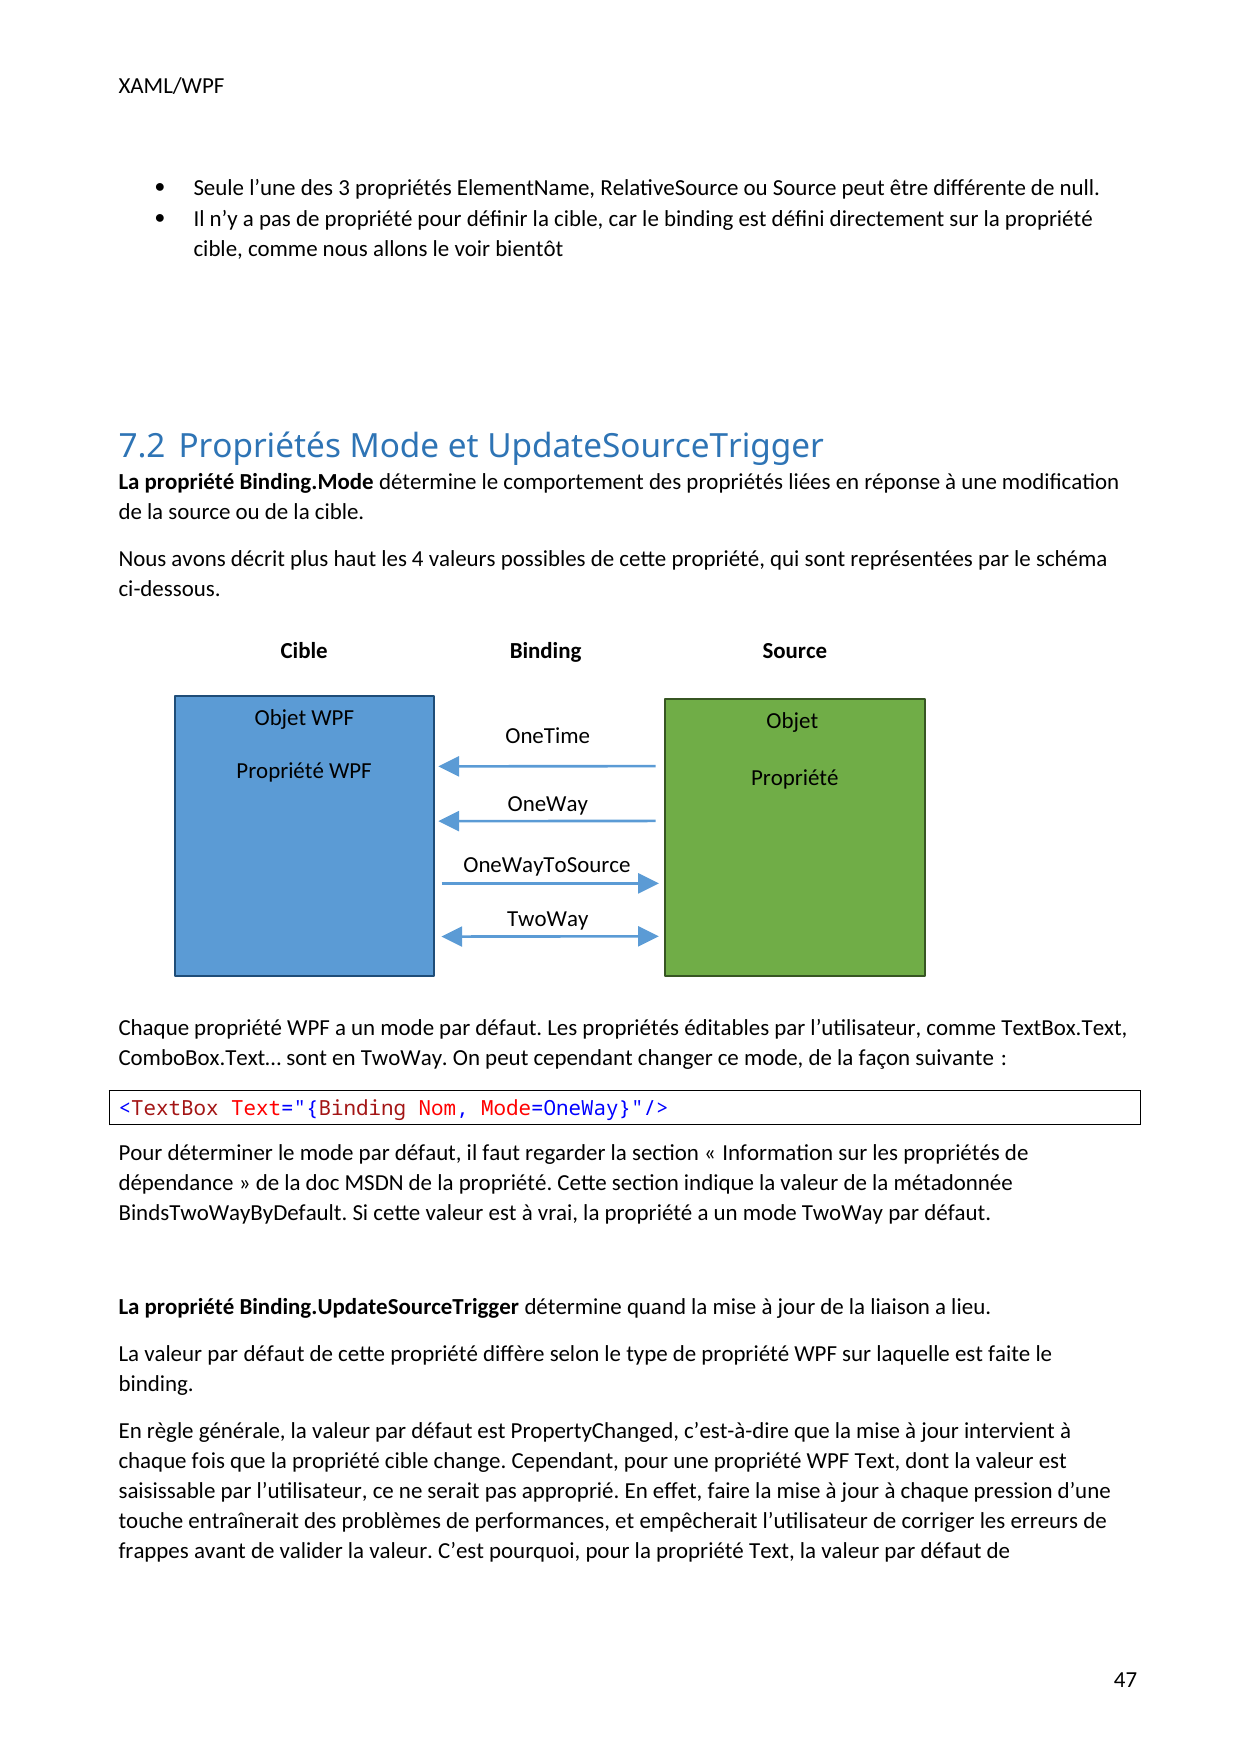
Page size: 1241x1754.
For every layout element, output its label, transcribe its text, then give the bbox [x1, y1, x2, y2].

list Seule l’une des 3 propriétés ElementName, RelativeSource ou Source peut être différente de null. [156, 173, 1131, 201]
text La valeur par défaut de cette propriété diffère selon le type de propriété WPF sur laquelle est faite le binding. [118, 1339, 1131, 1397]
text La propriété Binding.UpdateSourceTrigger détermine quand la mise à jour de la liaison a lieu. [118, 1292, 1131, 1320]
list Il n’y a pas de propriété pour définir la cible, car le binding est défini directement sur la propriété cible, comme nous allons le voir bientôt [156, 204, 1131, 262]
text Nous avons décrit plus haut les 4 valeurs possibles de cette propriété, qui sont représentées par le schéma ci-dessous. [118, 544, 1131, 602]
text Chaque propriété WPF a un mode par défaut. Les propriétés éditables par l’utilisateur, comme TextBox.Text, ComboBox.Text… sont en TwoWay. On peut cependant changer ce mode, de la façon suivante : [118, 1013, 1131, 1072]
text La propriété Binding.Mode détermine le comportement des propriétés liées en réponse à une modification de la source ou de la cible. [118, 467, 1131, 525]
text <TextBox Text="{Binding Nom, Mode=OneWay}"/> [110, 1091, 1140, 1124]
text Pour déterminer le mode par défaut, il faut regarder la section « Information sur les propriétés de dépendance » de la doc MSDN de la propriété. Cette section indique la valeur de la métadonnée BindsTwoWayByDefault. Si cette valeur est à vrai, la propriété a un mode TwoWay par défaut. [118, 1138, 1131, 1226]
subtitle Propriétés Mode et UpdateSourceTrigger [118, 421, 1131, 467]
